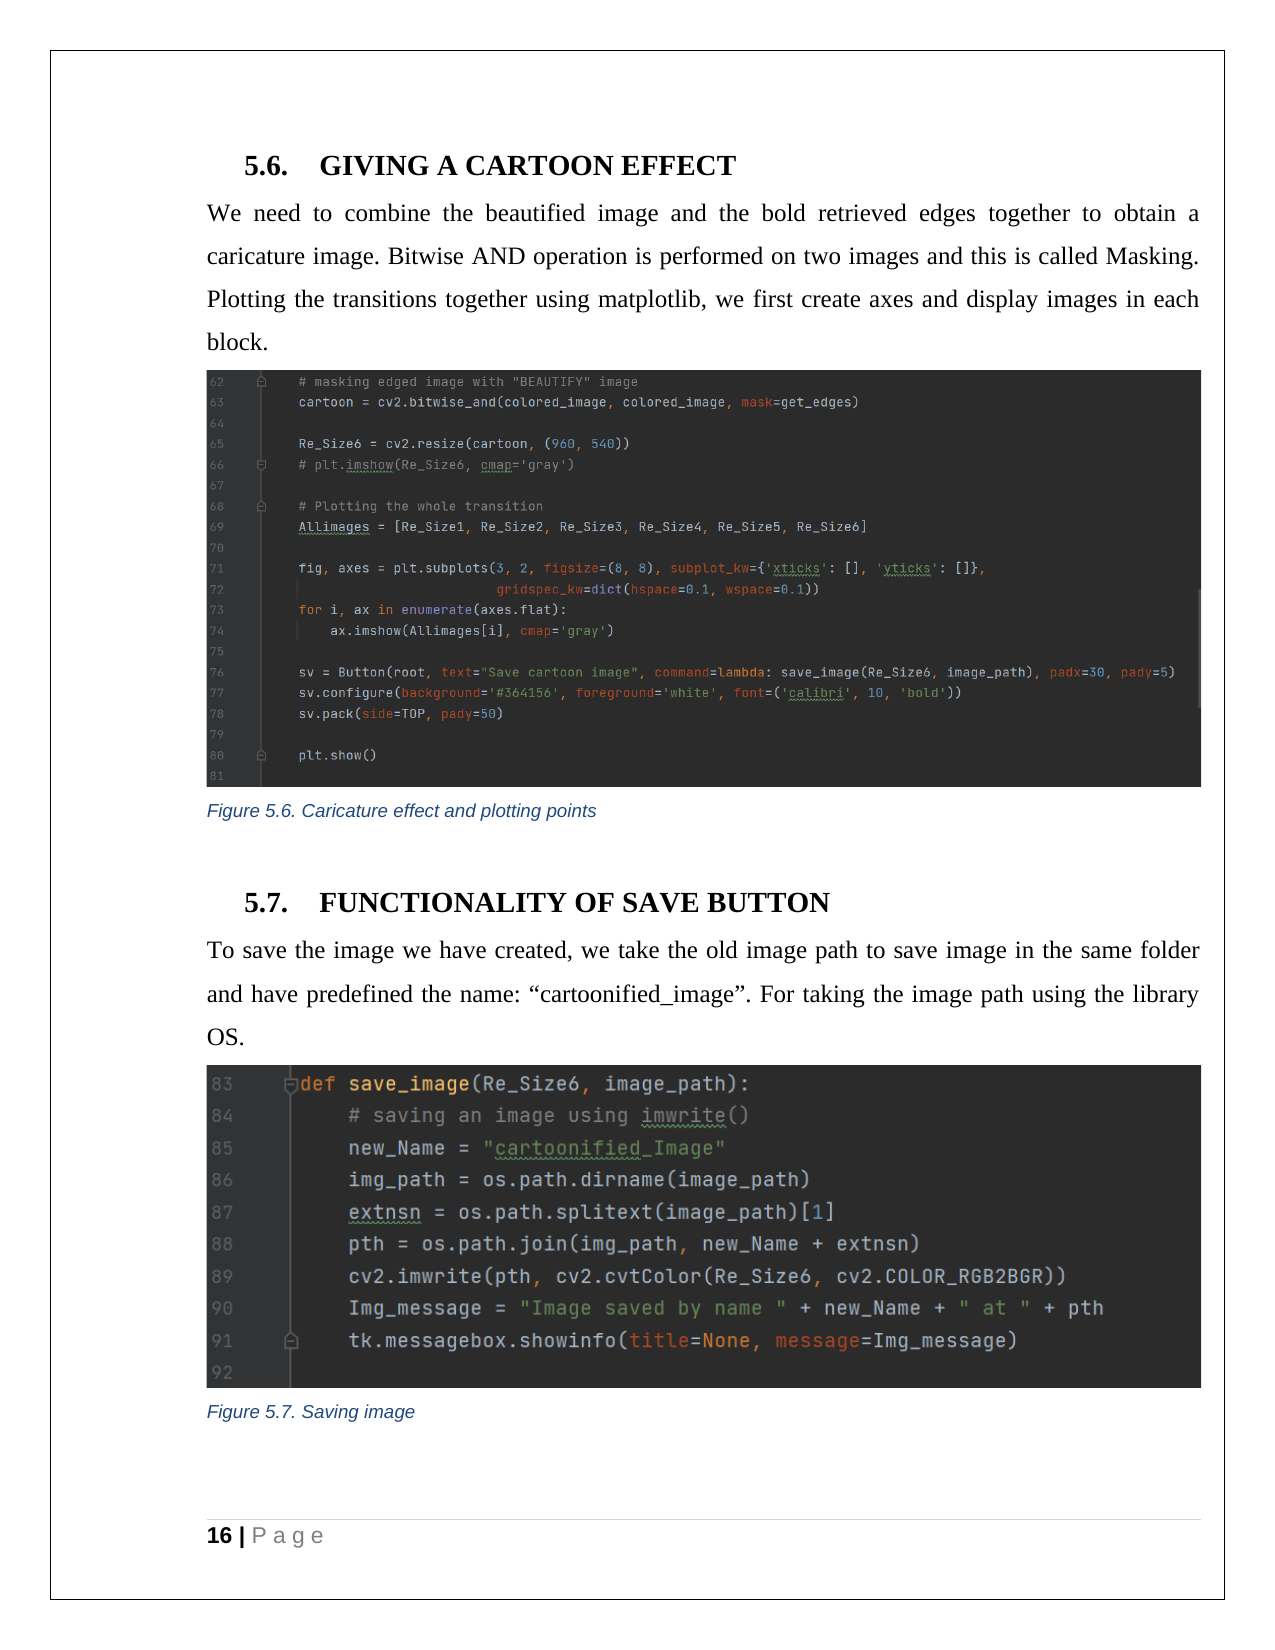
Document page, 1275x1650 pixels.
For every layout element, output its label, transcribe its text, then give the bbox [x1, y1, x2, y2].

list To save the image we have created, we take the old image path to save image in the same folder and have predefined the name: “cartoonified_image”. For taking the image path using the library OS. [207, 936, 1201, 1051]
text Figure 5.6. Caricature effect and plotting points [207, 800, 1201, 821]
list We need to combine the beautified image and the bold retrieved edges together to obtain a caricature image. Bitwise AND operation is performed on two images and this is called Masking. Plotting the transitions together using matplotlib, we first create axes and display images in each block. [207, 198, 1201, 356]
picture [206, 1065, 1202, 1388]
text Figure 5.7. Saving image [207, 1401, 1201, 1422]
picture [206, 370, 1202, 787]
list GIVING A CARTOON EFFECT [244, 148, 1201, 181]
list FUNCTIONALITY OF SAVE BUTTON [244, 885, 1201, 919]
